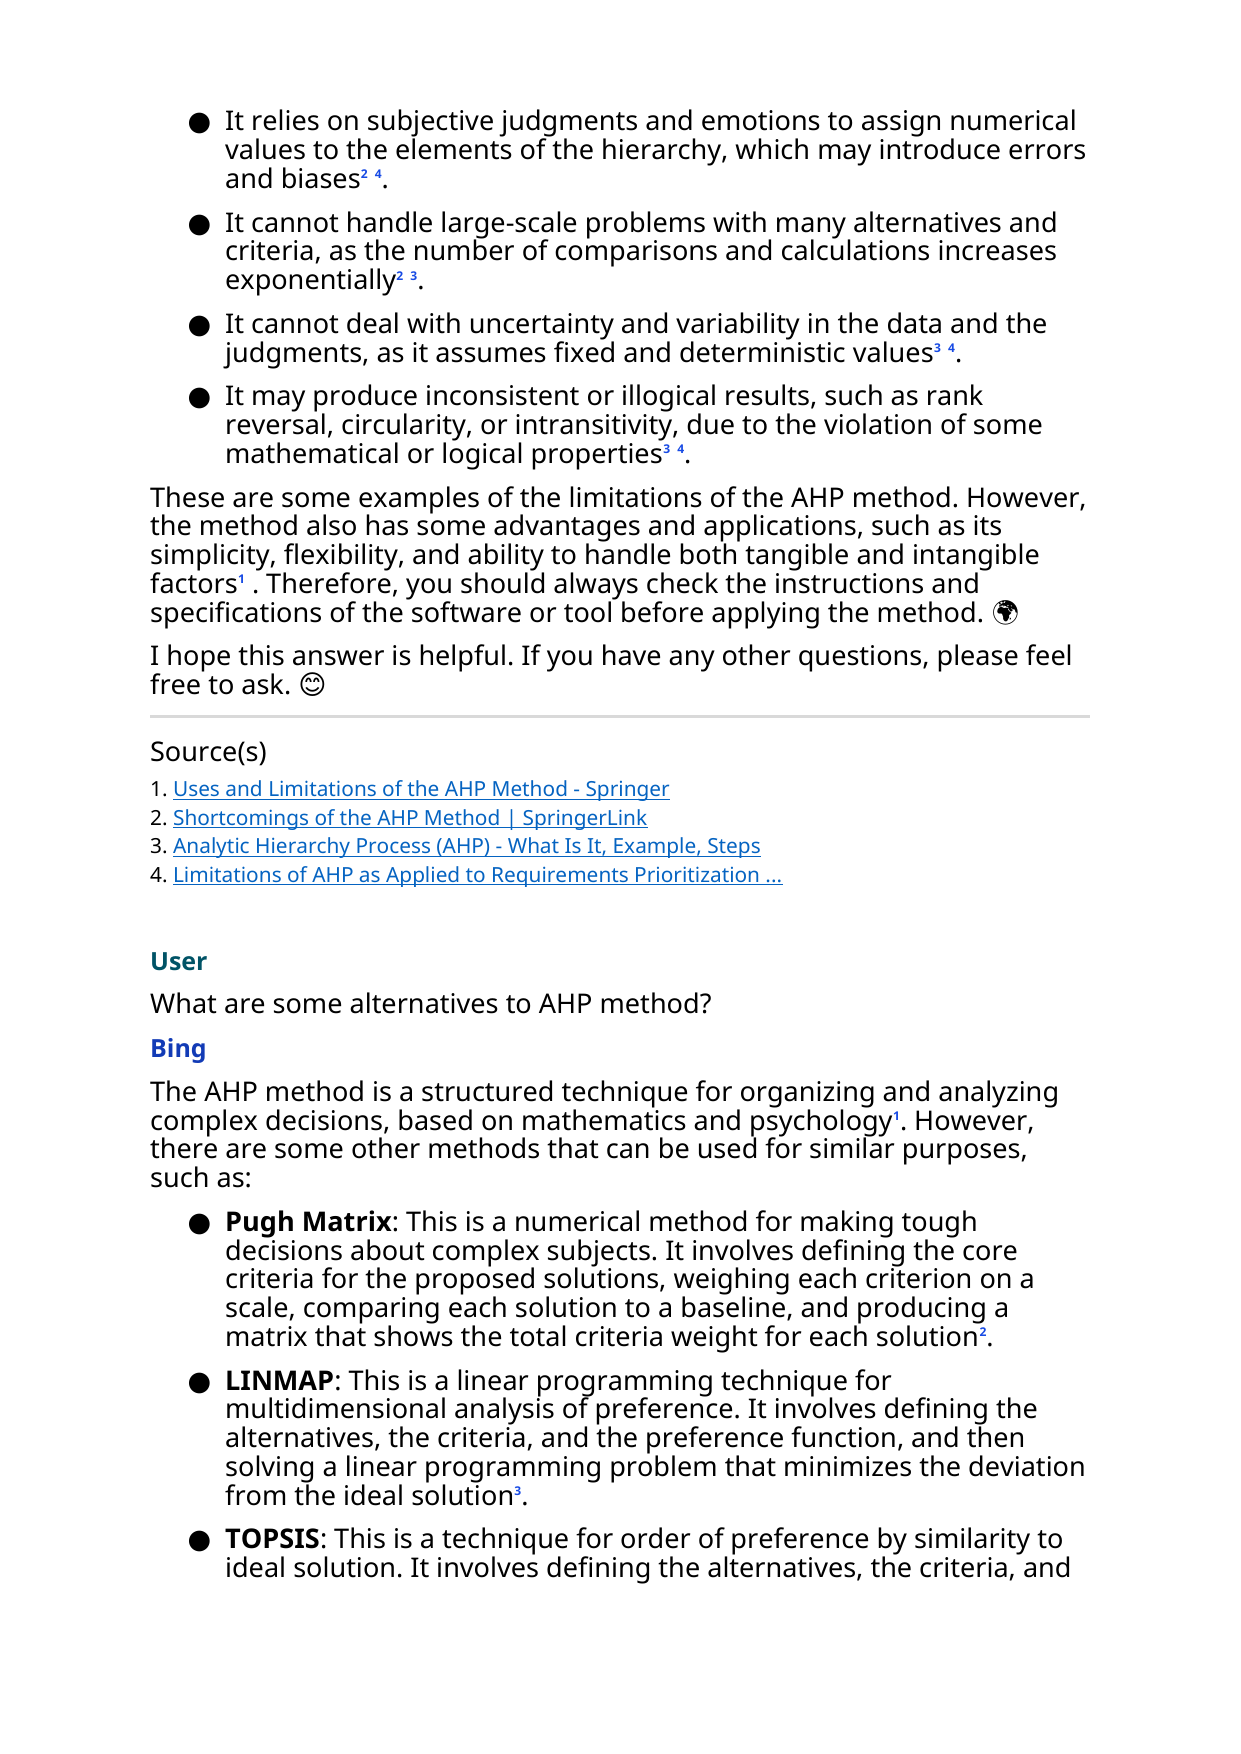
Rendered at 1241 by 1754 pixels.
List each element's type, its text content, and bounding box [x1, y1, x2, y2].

list It cannot deal with uncertainty and variability in the data and the judgments, as it assumes fixed and deterministic values3 4. [187, 310, 1090, 368]
subtitle User [150, 947, 1090, 976]
list It cannot handle large-scale problems with many alternatives and criteria, as the number of comparisons and calculations increases exponentially2 3. [187, 209, 1090, 295]
text These are some examples of the limitations of the AHP method. However, the method also has some advantages and applications, such as its simplicity, flexibility, and ability to handle both tangible and intangible factors1 . Therefore, you should always check the instructions and specifications of the software or tool before applying the method. 🌍 [150, 484, 1090, 628]
text I hope this answer is helpful. If you have any other questions, please feel free to ask. 😊 [150, 643, 1090, 700]
text 3. Analytic Hierarchy Process (AHP) - What Is It, Example, Steps [150, 831, 1090, 860]
text 1. Uses and Limitations of the AHP Method - Springer [150, 774, 1090, 803]
text 4. Limitations of AHP as Applied to Requirements Prioritization ... [150, 860, 1090, 888]
text 2. Shortcomings of the AHP Method | SpringerLink [150, 803, 1090, 831]
list It relies on subjective judgments and emotions to assign numerical values to the elements of the hierarchy, which may introduce errors and biases2 4. [187, 108, 1090, 194]
text The AHP method is a structured technique for organizing and analyzing complex decisions, based on mathematics and psychology1. However, there are some other methods that can be used for similar purposes, such as: [150, 1078, 1090, 1193]
list It may produce inconsistent or illogical results, such as rank reversal, circularity, or intransitivity, due to the violation of some mathematical or logical properties3 4. [187, 383, 1090, 469]
text Source(s) [150, 718, 1090, 767]
list LINMAP: This is a linear programming technique for multidimensional analysis of preference. It involves defining the alternatives, the criteria, and the preference function, and then solving a linear programming problem that minimizes the deviation from the ideal solution3. [187, 1367, 1090, 1511]
subtitle Bing [150, 1034, 1090, 1063]
text What are some alternatives to AHP method? [150, 991, 1090, 1019]
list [187, 1526, 1090, 1583]
list Pugh Matrix: This is a numerical method for making tough decisions about complex subjects. It involves defining the core criteria for the proposed solutions, weighing each criterion on a scale, comparing each solution to a baseline, and producing a matrix that shows the total criteria weight for each solution2. [187, 1208, 1090, 1352]
